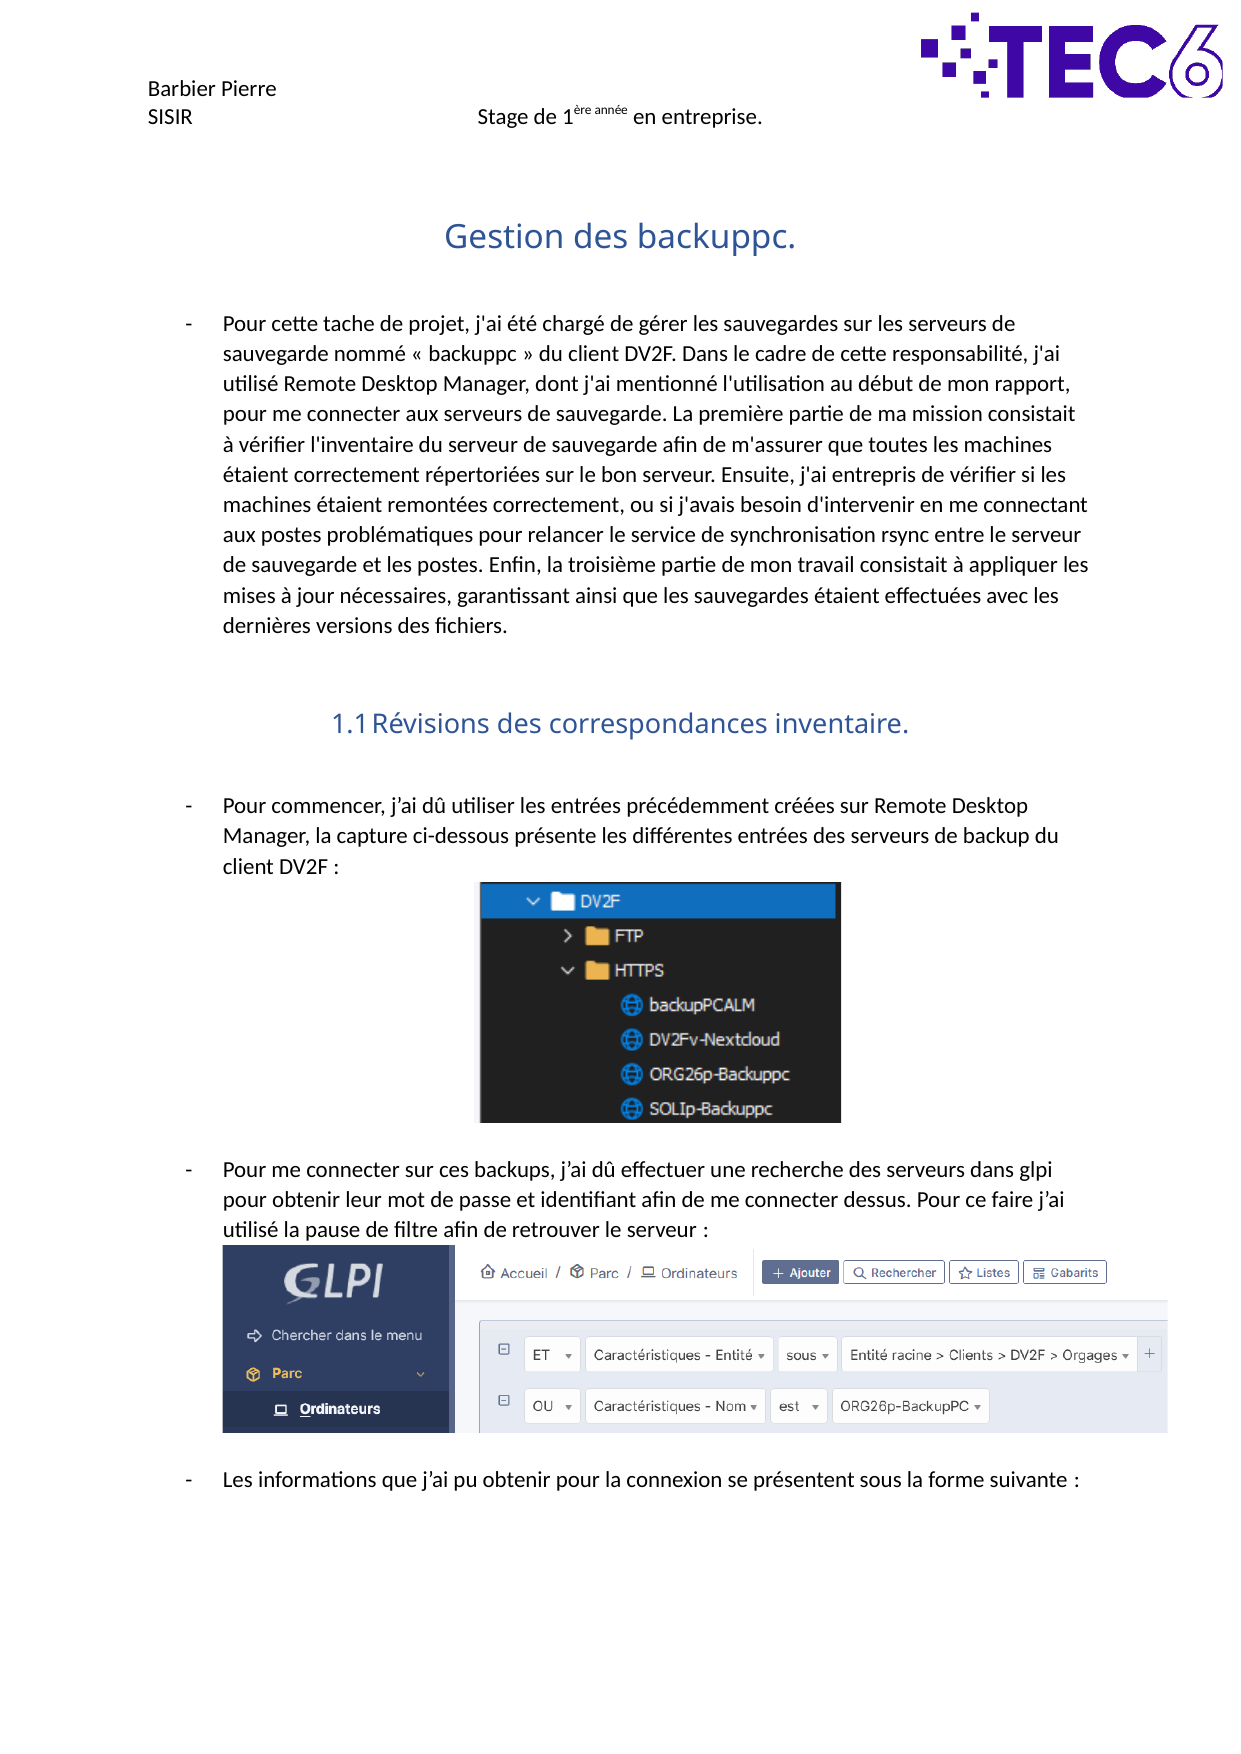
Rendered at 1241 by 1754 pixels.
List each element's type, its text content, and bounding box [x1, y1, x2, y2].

picture [919, 12, 1223, 97]
list Pour me connecter sur ces backups, j’ai dû effectuer une recherche des serveurs dans glpi pour obtenir leur mot de passe et identifiant afin de me connecter dessus. Pour ce faire j’ai utilisé la pause de filtre afin de retrouver le serveur : [185, 1155, 1093, 1243]
list Pour cette tache de projet, j'ai été chargé de gérer les sauvegardes sur les serveurs de sauvegarde nommé « backuppc » du client DV2F. Dans le cadre de cette responsabilité, j'ai utilisé Remote Desktop Manager, dont j'ai mentionné l'utilisation au début de mon rapport, pour me connecter aux serveurs de sauvegarde. La première partie de ma mission consistait à vérifier l'inventaire du serveur de sauvegarde afin de m'assurer que toutes les machines étaient correctement répertoriées sur le bon serveur. Ensuite, j'ai entrepris de vérifier si les machines étaient remontées correctement, ou si j'avais besoin d'intervenir en me connectant aux postes problématiques pour relancer le service de synchronisation rsync entre le serveur de sauvegarde et les postes. Enfin, la troisième partie de mon travail consistait à appliquer les mises à jour nécessaires, garantissant ainsi que les sauvegardes étaient effectuées avec les dernières versions des fichiers. [185, 309, 1093, 639]
subtitle Révisions des correspondances inventaire. [148, 705, 1093, 742]
subtitle Gestion des backuppc. [148, 213, 1093, 258]
picture [474, 882, 842, 1123]
list Pour commencer, j’ai dû utiliser les entrées précédemment créées sur Remote Desktop Manager, la capture ci-dessous présente les différentes entrées des serveurs de backup du client DV2F : [185, 791, 1093, 880]
picture [222, 1245, 1168, 1433]
list Les informations que j’ai pu obtenir pour la connexion se présentent sous la forme suivante : [185, 1465, 1093, 1493]
